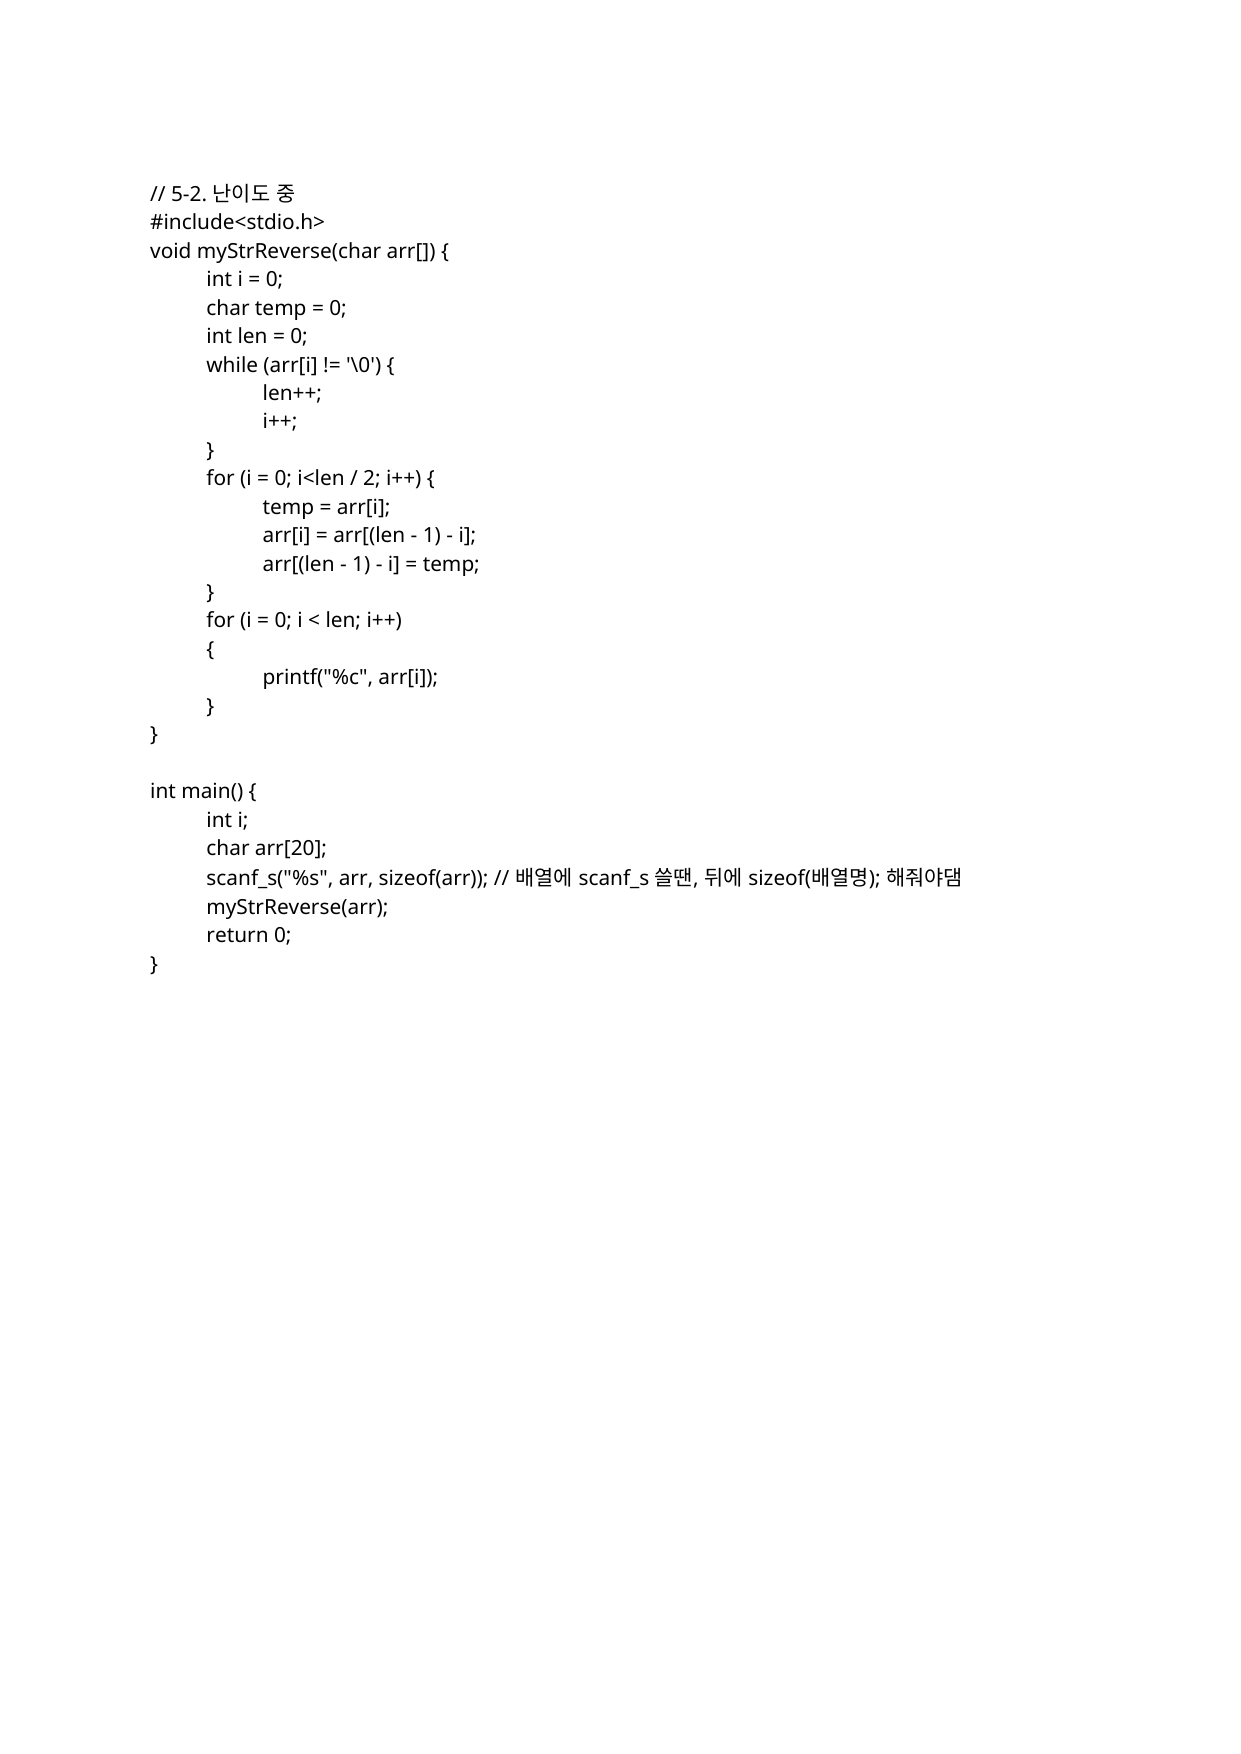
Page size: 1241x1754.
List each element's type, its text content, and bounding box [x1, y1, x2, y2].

text } [206, 435, 1090, 463]
text len++; [262, 378, 1090, 407]
text char temp = 0; [206, 293, 1090, 321]
text { [206, 634, 1090, 662]
text } [150, 949, 1090, 977]
text myStrReverse(arr); [206, 892, 1090, 920]
text for (i = 0; i<len / 2; i++) { [206, 463, 1090, 492]
text #include<stdio.h> [150, 207, 1090, 236]
text } [150, 719, 1090, 748]
text temp = arr[i]; [262, 492, 1090, 520]
text } [206, 691, 1090, 719]
text int i = 0; [206, 264, 1090, 293]
text void myStrReverse(char arr[]) { [150, 236, 1090, 264]
text } [206, 577, 1090, 606]
text i++; [262, 407, 1090, 435]
text scanf_s("%s", arr, sizeof(arr)); // 배열에 scanf_s 쓸땐, 뒤에 sizeof(배열명); 해줘야댐 [206, 862, 1090, 892]
text // 5-2. 난이도 중 [150, 177, 1090, 207]
text arr[i] = arr[(len - 1) - i]; [262, 520, 1090, 549]
text int i; [206, 805, 1090, 833]
text printf("%c", arr[i]); [262, 662, 1090, 691]
text while (arr[i] != '\0') { [206, 350, 1090, 378]
text for (i = 0; i < len; i++) [206, 606, 1090, 634]
text int len = 0; [206, 321, 1090, 350]
text return 0; [206, 920, 1090, 949]
text arr[(len - 1) - i] = temp; [262, 549, 1090, 577]
text char arr[20]; [206, 833, 1090, 862]
text int main() { [150, 776, 1090, 805]
